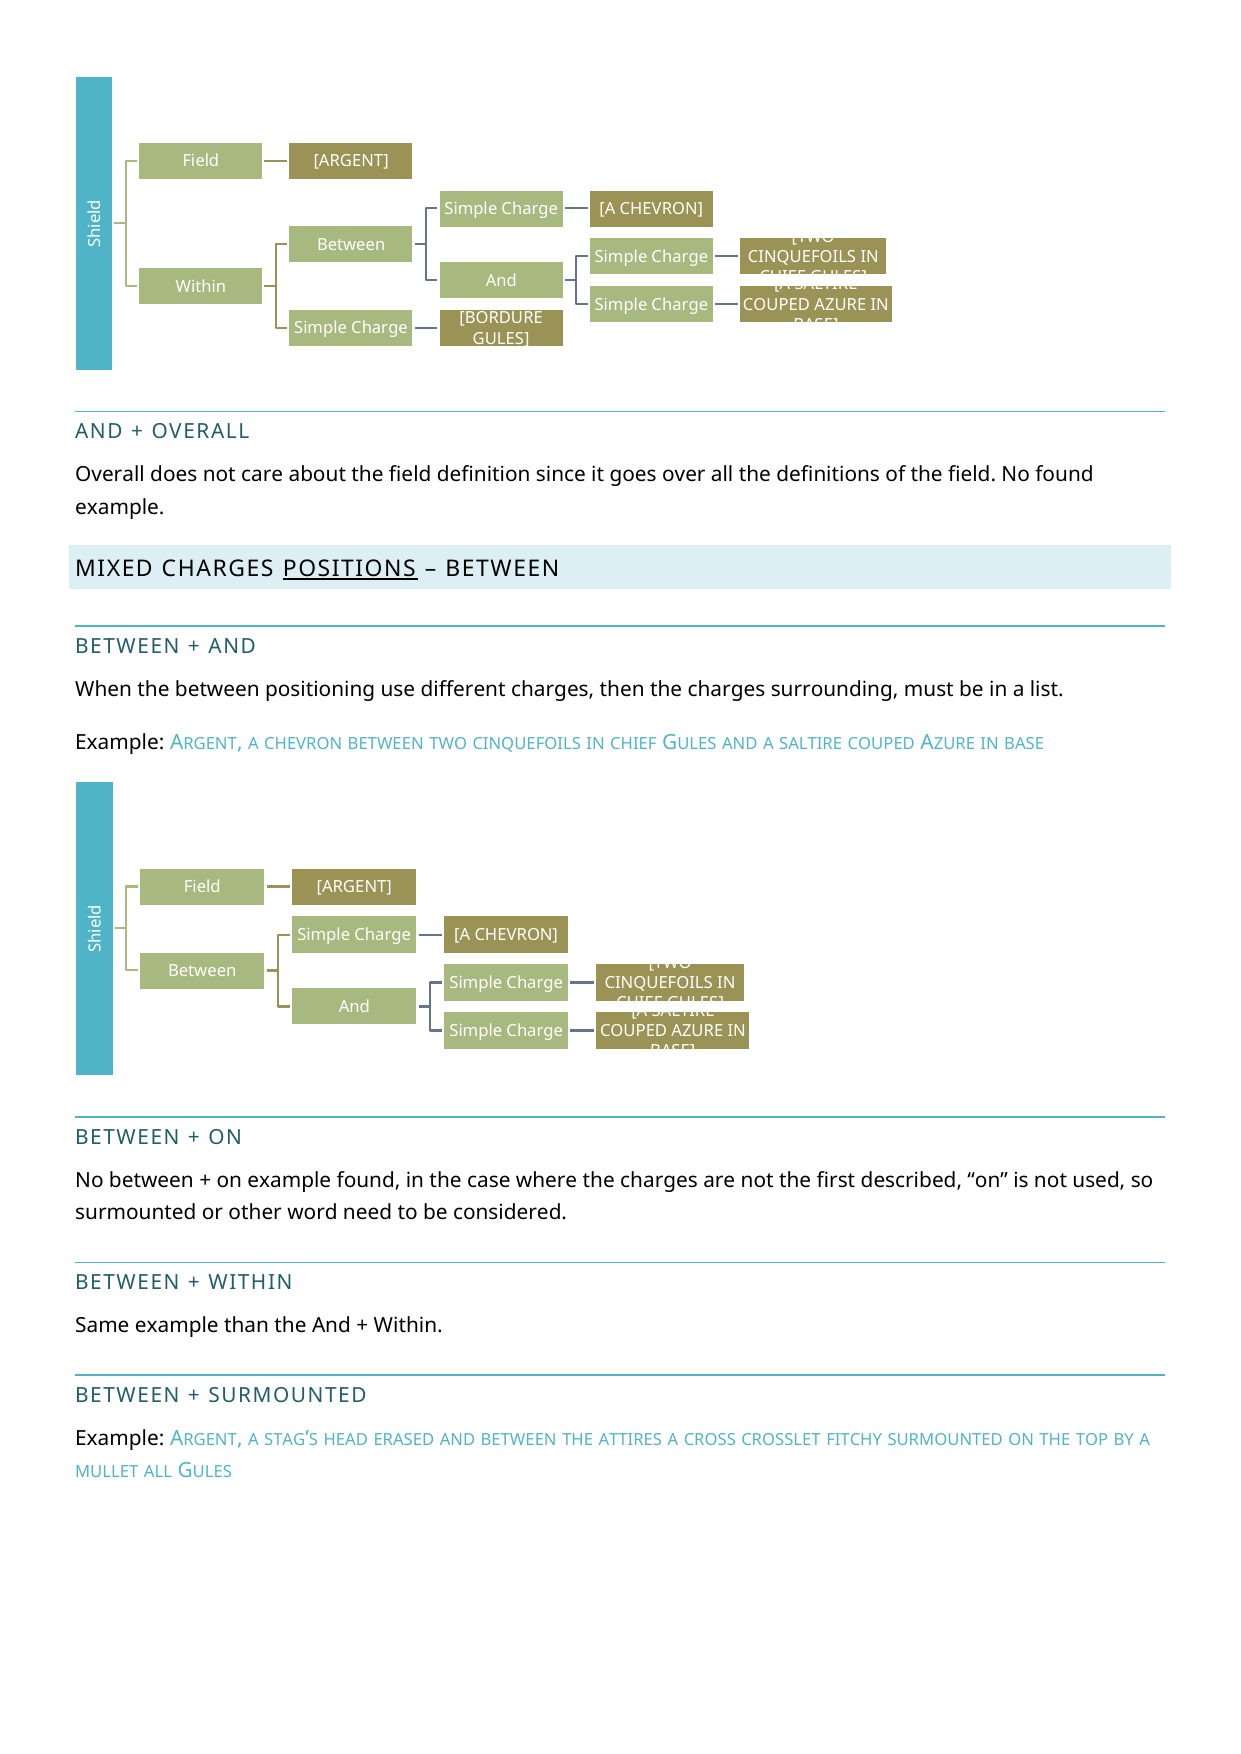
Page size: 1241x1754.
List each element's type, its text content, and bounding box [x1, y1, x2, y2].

subtitle Between + Within [75, 1263, 1165, 1296]
text Example: Argent, a chevron between two cinquefoils in chief Gules and a saltire couped Azure in base [75, 727, 1165, 756]
subtitle And + Overall [75, 412, 1165, 445]
subtitle Between + And [75, 627, 1165, 659]
text Overall does not care about the field definition since it goes over all the definitions of the field. No found example. [75, 459, 1165, 520]
subtitle Mixed Charges Positions – Between [75, 552, 1165, 583]
text Example: Argent, a stag’s head erased and between the attires a cross crosslet fitchy surmounted on the top by a mullet all Gules [75, 1423, 1165, 1484]
text Same example than the And + Within. [75, 1310, 1165, 1338]
text No between + on example found, in the case where the charges are not the first described, “on” is not used, so surmounted or other word need to be considered. [75, 1165, 1165, 1226]
subtitle Between + On [75, 1118, 1165, 1150]
subtitle Between + Surmounted [75, 1376, 1165, 1408]
text When the between positioning use different charges, then the charges surrounding, must be in a list. [75, 674, 1165, 702]
